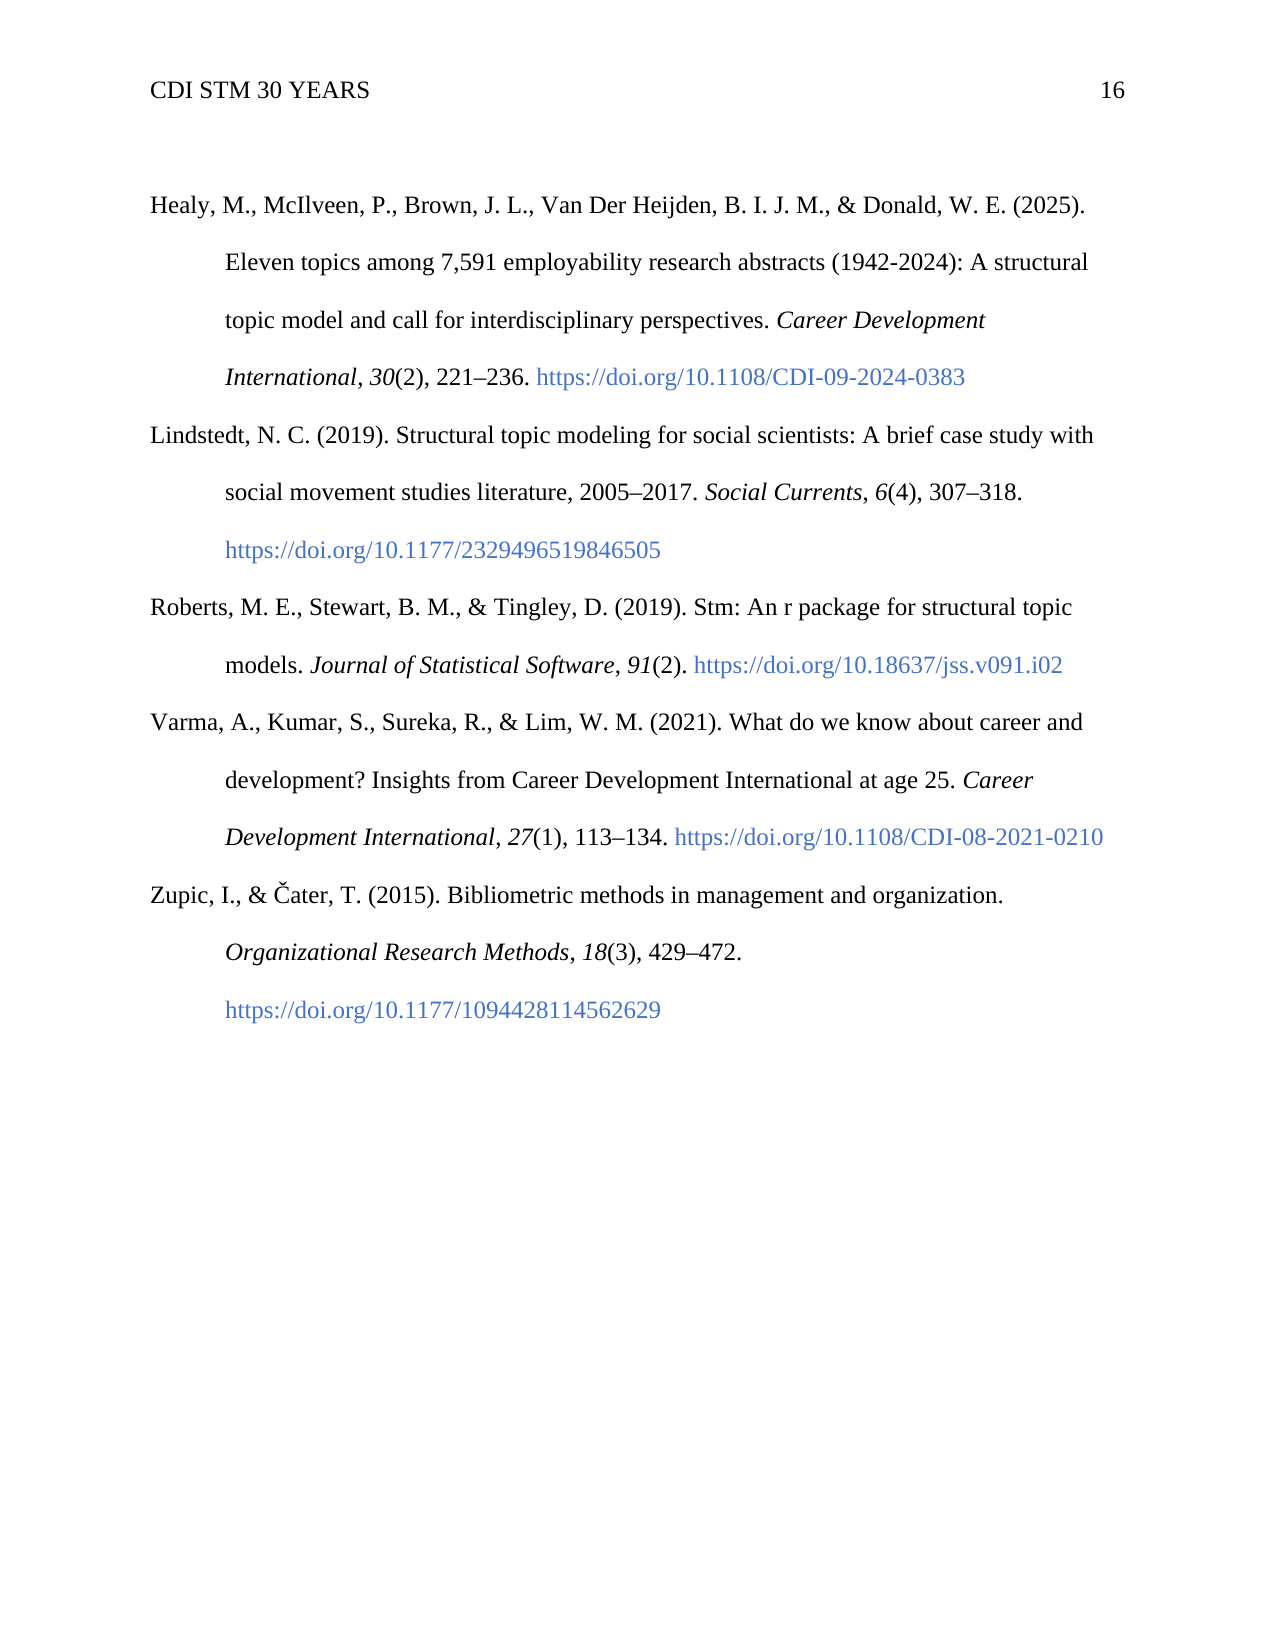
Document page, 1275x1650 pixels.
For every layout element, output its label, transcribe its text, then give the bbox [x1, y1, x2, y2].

text Healy, M., McIlveen, P., Brown, J. L., Van Der Heijden, B. I. J. M., & Donald, W. E. (2025). Eleven topics among 7,591 employability research abstracts (1942-2024): A structural topic model and call for interdisciplinary perspectives. Career Development International, 30(2), 221–236. https://doi.org/10.1108/CDI-09-2024-0383 [150, 190, 1125, 391]
text Lindstedt, N. C. (2019). Structural topic modeling for social scientists: A brief case study with social movement studies literature, 2005–2017. Social Currents, 6(4), 307–318. https://doi.org/10.1177/2329496519846505 [150, 420, 1125, 564]
text Varma, A., Kumar, S., Sureka, R., & Lim, W. M. (2021). What do we know about career and development? Insights from Career Development International at age 25. Career Development International, 27(1), 113–134. https://doi.org/10.1108/CDI-08-2021-0210 [150, 707, 1125, 851]
text Roberts, M. E., Stewart, B. M., & Tingley, D. (2019). Stm: An r package for structural topic models. Journal of Statistical Software, 91(2). https://doi.org/10.18637/jss.v091.i02 [150, 592, 1125, 679]
text Zupic, I., & Čater, T. (2015). Bibliometric methods in management and organization. Organizational Research Methods, 18(3), 429–472. https://doi.org/10.1177/1094428114562629 [150, 880, 1125, 1024]
